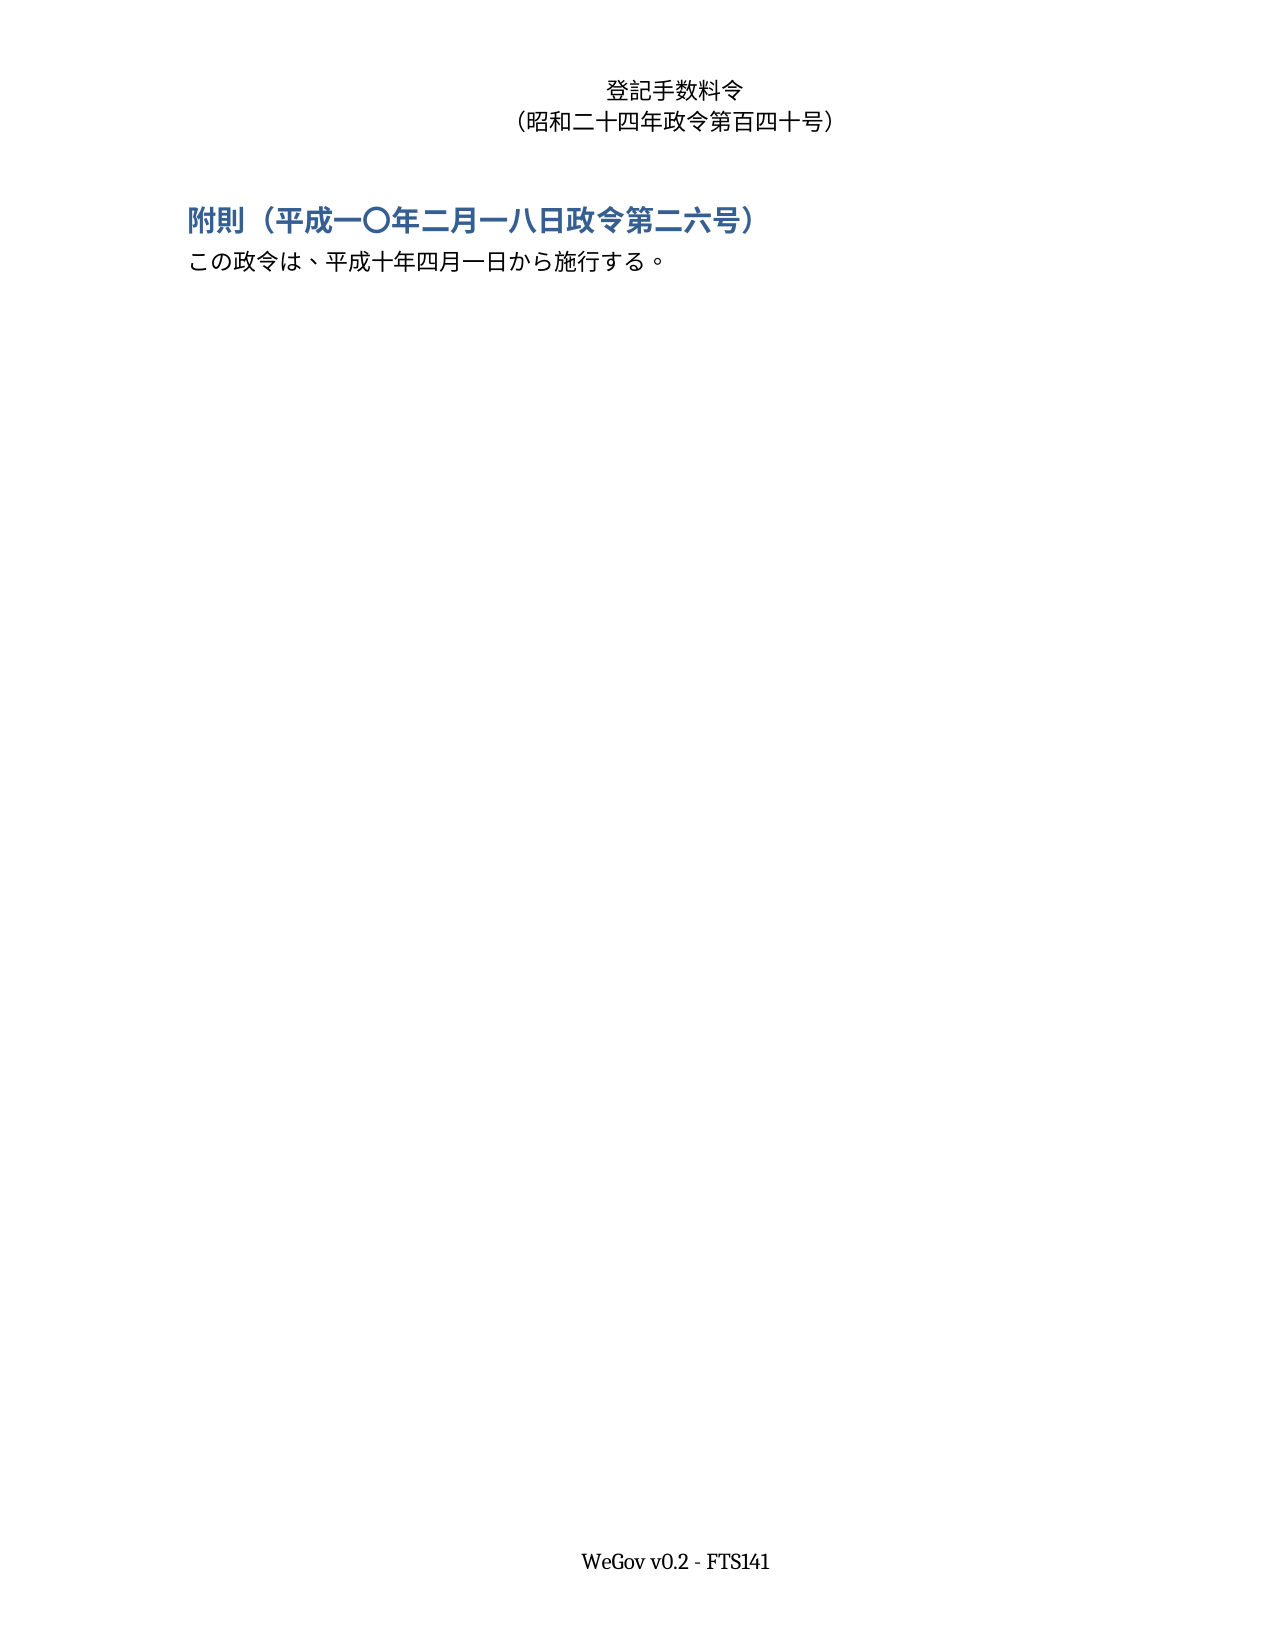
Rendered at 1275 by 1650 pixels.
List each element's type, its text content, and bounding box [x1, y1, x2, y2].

subtitle 附則（平成一〇年二月一八日政令第二六号） [187, 200, 1087, 240]
text この政令は、平成十年四月一日から施行する。 [187, 246, 1087, 277]
